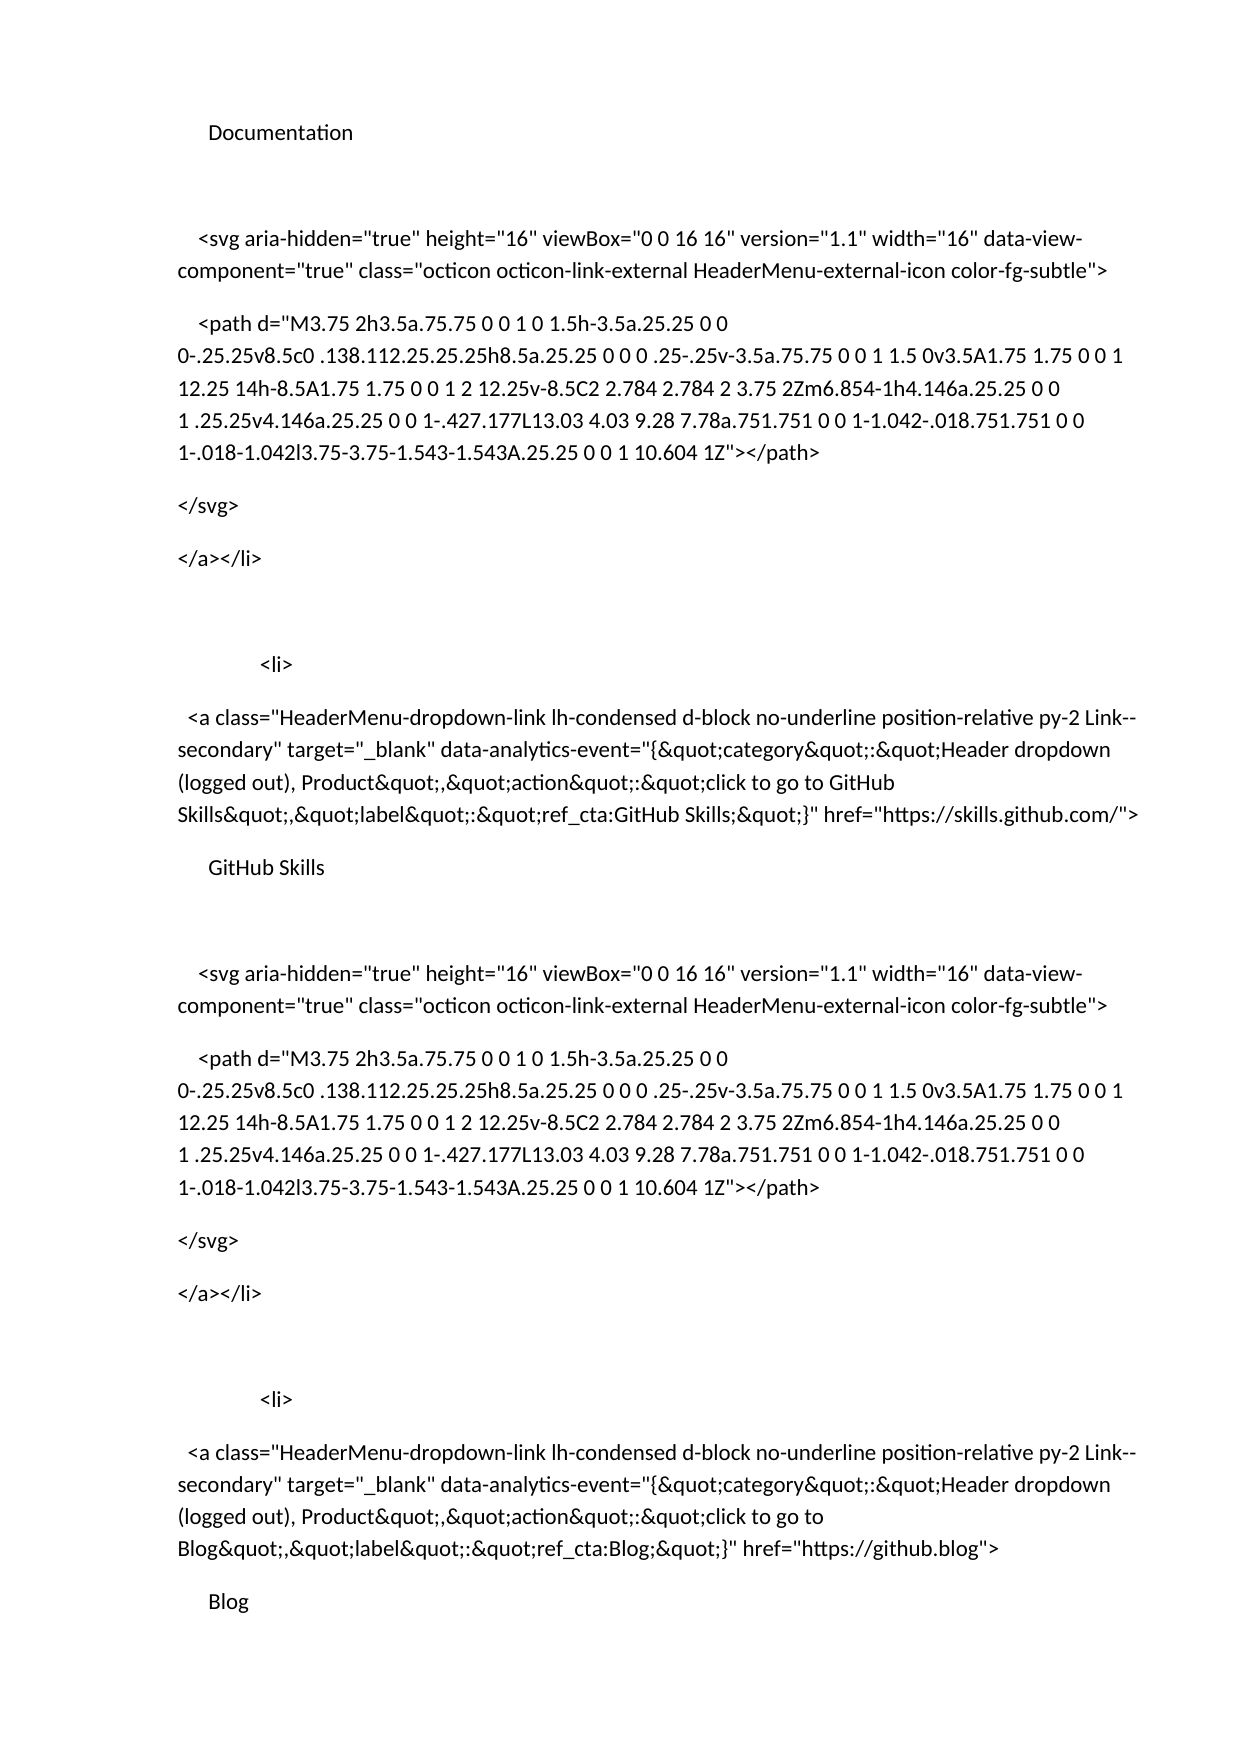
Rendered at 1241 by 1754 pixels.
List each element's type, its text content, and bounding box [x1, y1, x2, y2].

text GitHub Skills [177, 853, 1152, 881]
text <li> [177, 650, 1152, 678]
text Blog [177, 1587, 1152, 1616]
text <li> [177, 1385, 1152, 1413]
text <path d="M3.75 2h3.5a.75.75 0 0 1 0 1.5h-3.5a.25.25 0 0 0-.25.25v8.5c0 .138.112.25.25.25h8.5a.25.25 0 0 0 .25-.25v-3.5a.75.75 0 0 1 1.5 0v3.5A1.75 1.75 0 0 1 12.25 14h-8.5A1.75 1.75 0 0 1 2 12.25v-8.5C2 2.784 2.784 2 3.75 2Zm6.854-1h4.146a.25.25 0 0 1 .25.25v4.146a.25.25 0 0 1-.427.177L13.03 4.03 9.28 7.78a.751.751 0 0 1-1.042-.018.751.751 0 0 1-.018-1.042l3.75-3.75-1.543-1.543A.25.25 0 0 1 10.604 1Z"></path> [177, 309, 1152, 466]
text <svg aria-hidden="true" height="16" viewBox="0 0 16 16" version="1.1" width="16" data-view-component="true" class="octicon octicon-link-external HeaderMenu-external-icon color-fg-subtle"> [177, 959, 1152, 1019]
text <a class="HeaderMenu-dropdown-link lh-condensed d-block no-underline position-relative py-2 Link--secondary" target="_blank" data-analytics-event="{&quot;category&quot;:&quot;Header dropdown (logged out), Product&quot;,&quot;action&quot;:&quot;click to go to GitHub Skills&quot;,&quot;label&quot;:&quot;ref_cta:GitHub Skills;&quot;}" href="https://skills.github.com/"> [177, 703, 1152, 828]
text <path d="M3.75 2h3.5a.75.75 0 0 1 0 1.5h-3.5a.25.25 0 0 0-.25.25v8.5c0 .138.112.25.25.25h8.5a.25.25 0 0 0 .25-.25v-3.5a.75.75 0 0 1 1.5 0v3.5A1.75 1.75 0 0 1 12.25 14h-8.5A1.75 1.75 0 0 1 2 12.25v-8.5C2 2.784 2.784 2 3.75 2Zm6.854-1h4.146a.25.25 0 0 1 .25.25v4.146a.25.25 0 0 1-.427.177L13.03 4.03 9.28 7.78a.751.751 0 0 1-1.042-.018.751.751 0 0 1-.018-1.042l3.75-3.75-1.543-1.543A.25.25 0 0 1 10.604 1Z"></path> [177, 1044, 1152, 1201]
text </a></li> [177, 544, 1152, 572]
text Documentation [177, 118, 1152, 146]
text </svg> [177, 491, 1152, 519]
text <a class="HeaderMenu-dropdown-link lh-condensed d-block no-underline position-relative py-2 Link--secondary" target="_blank" data-analytics-event="{&quot;category&quot;:&quot;Header dropdown (logged out), Product&quot;,&quot;action&quot;:&quot;click to go to Blog&quot;,&quot;label&quot;:&quot;ref_cta:Blog;&quot;}" href="https://github.blog"> [177, 1438, 1152, 1562]
text </svg> [177, 1226, 1152, 1254]
text <svg aria-hidden="true" height="16" viewBox="0 0 16 16" version="1.1" width="16" data-view-component="true" class="octicon octicon-link-external HeaderMenu-external-icon color-fg-subtle"> [177, 224, 1152, 284]
text </a></li> [177, 1279, 1152, 1307]
